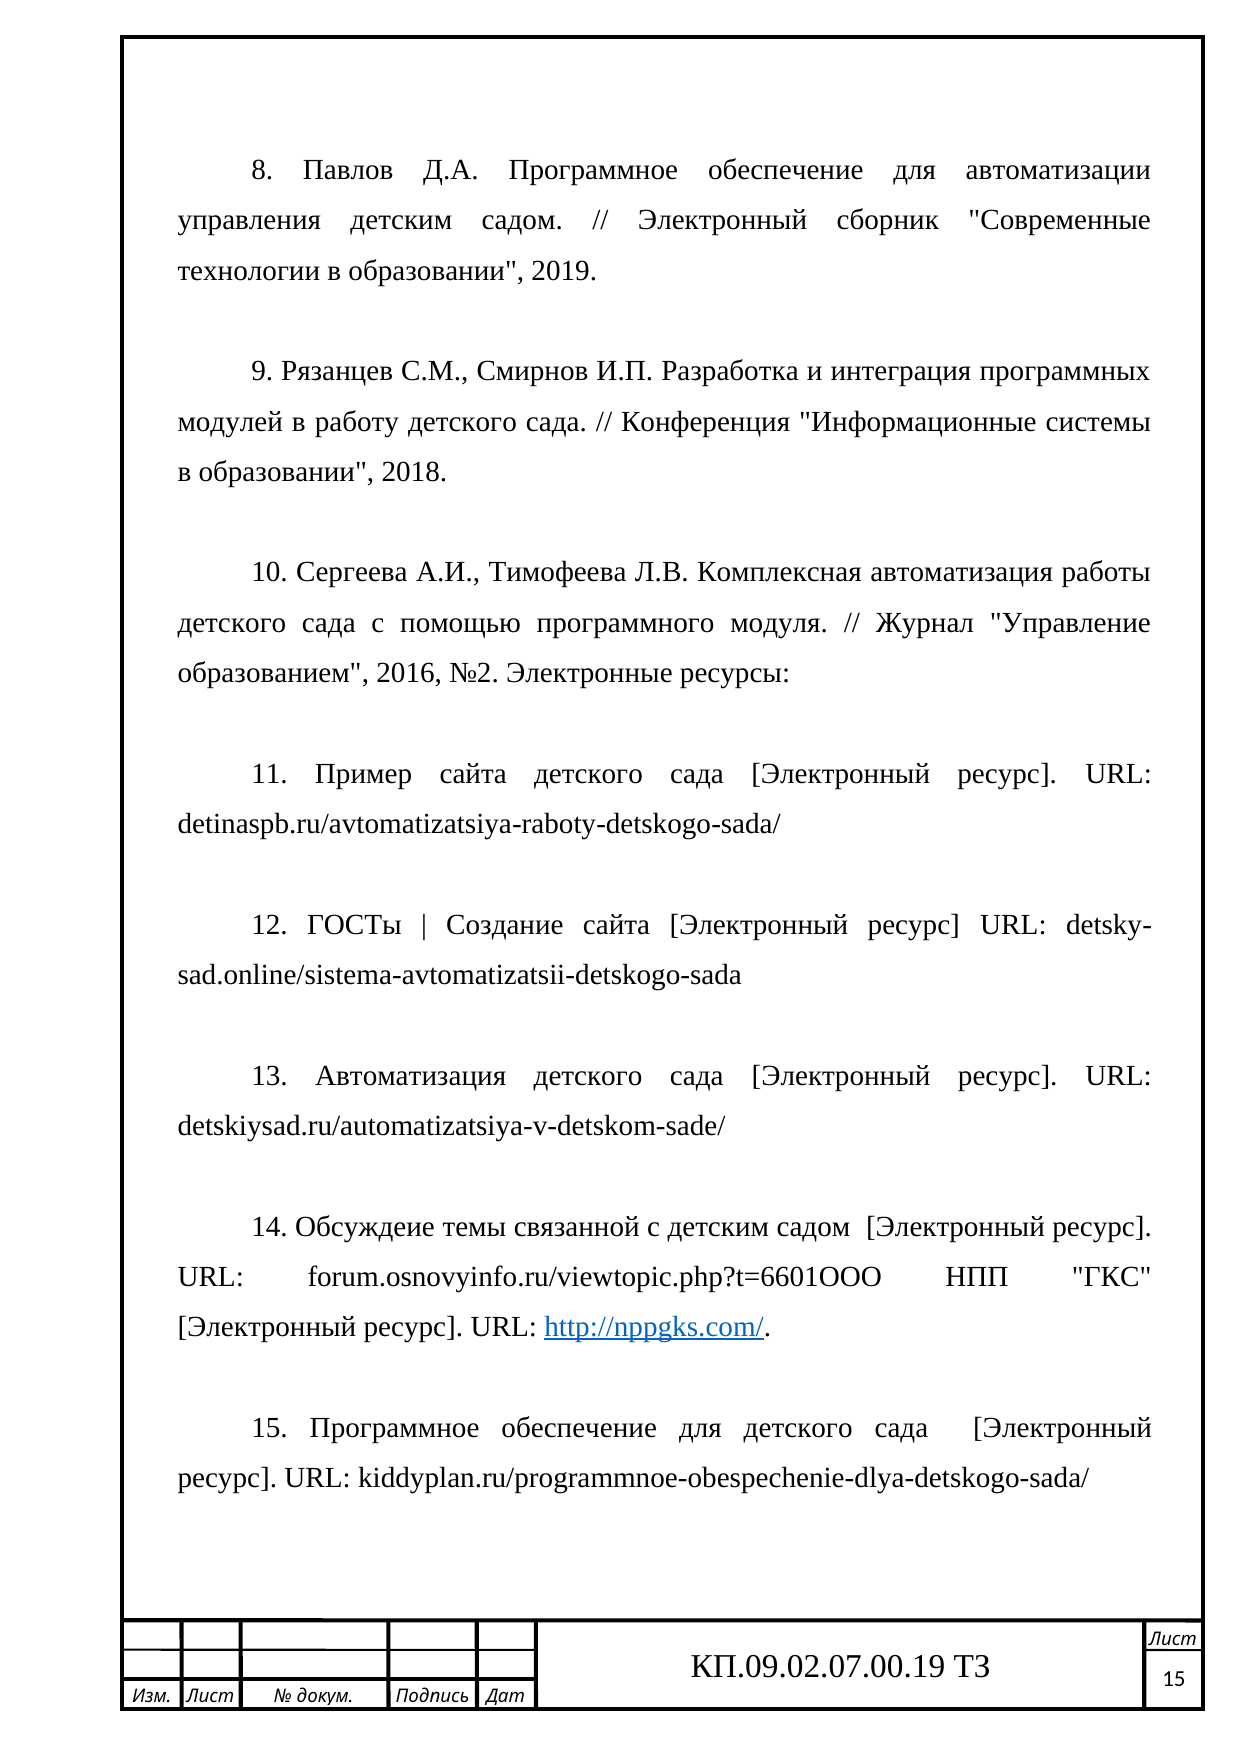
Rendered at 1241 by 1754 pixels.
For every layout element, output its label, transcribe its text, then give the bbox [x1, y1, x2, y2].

list 13. Автоматизация детского сада [Электронный ресурс]. URL: detskiysad.ru/automatizatsiya-v-detskom-sade/ [177, 1058, 1152, 1142]
list 14. Обсуждеие темы связанной с детским садом [Электронный ресурс]. URL: forum.osnovyinfo.ru/viewtopic.php?t=6601ООО НПП "ГКС" [Электронный ресурс]. URL: http://nppgks.com/. [177, 1209, 1152, 1343]
list 12. ГОСТы | Создание сайта [Электронный ресурс] URL: detsky-sad.online/sistema-avtomatizatsii-detskogo-sada [177, 907, 1152, 991]
text 9. Рязанцев С.М., Смирнов И.П. Разработка и интеграция программных модулей в работу детского сада. // Конференция "Информационные системы в образовании", 2018. [177, 353, 1152, 487]
text 15. Программное обеспечение для детского сада [Электронный ресурс]. URL: kiddyplan.ru/programmnoe-obespechenie-dlya-detskogo-sada/ [177, 1410, 1152, 1494]
text 8. Павлов Д.А. Программное обеспечение для автоматизации управления детским садом. // Электронный сборник "Современные технологии в образовании", 2019. [177, 152, 1152, 286]
text 11. Пример сайта детского сада [Электронный ресурс]. URL: detinaspb.ru/avtomatizatsiya-raboty-detskogo-sada/ [177, 756, 1152, 840]
text 10. Сергеева А.И., Тимофеева Л.В. Комплексная автоматизация работы детского сада с помощью программного модуля. // Журнал "Управление образованием", 2016, №2. Электронные ресурсы: [177, 554, 1152, 689]
